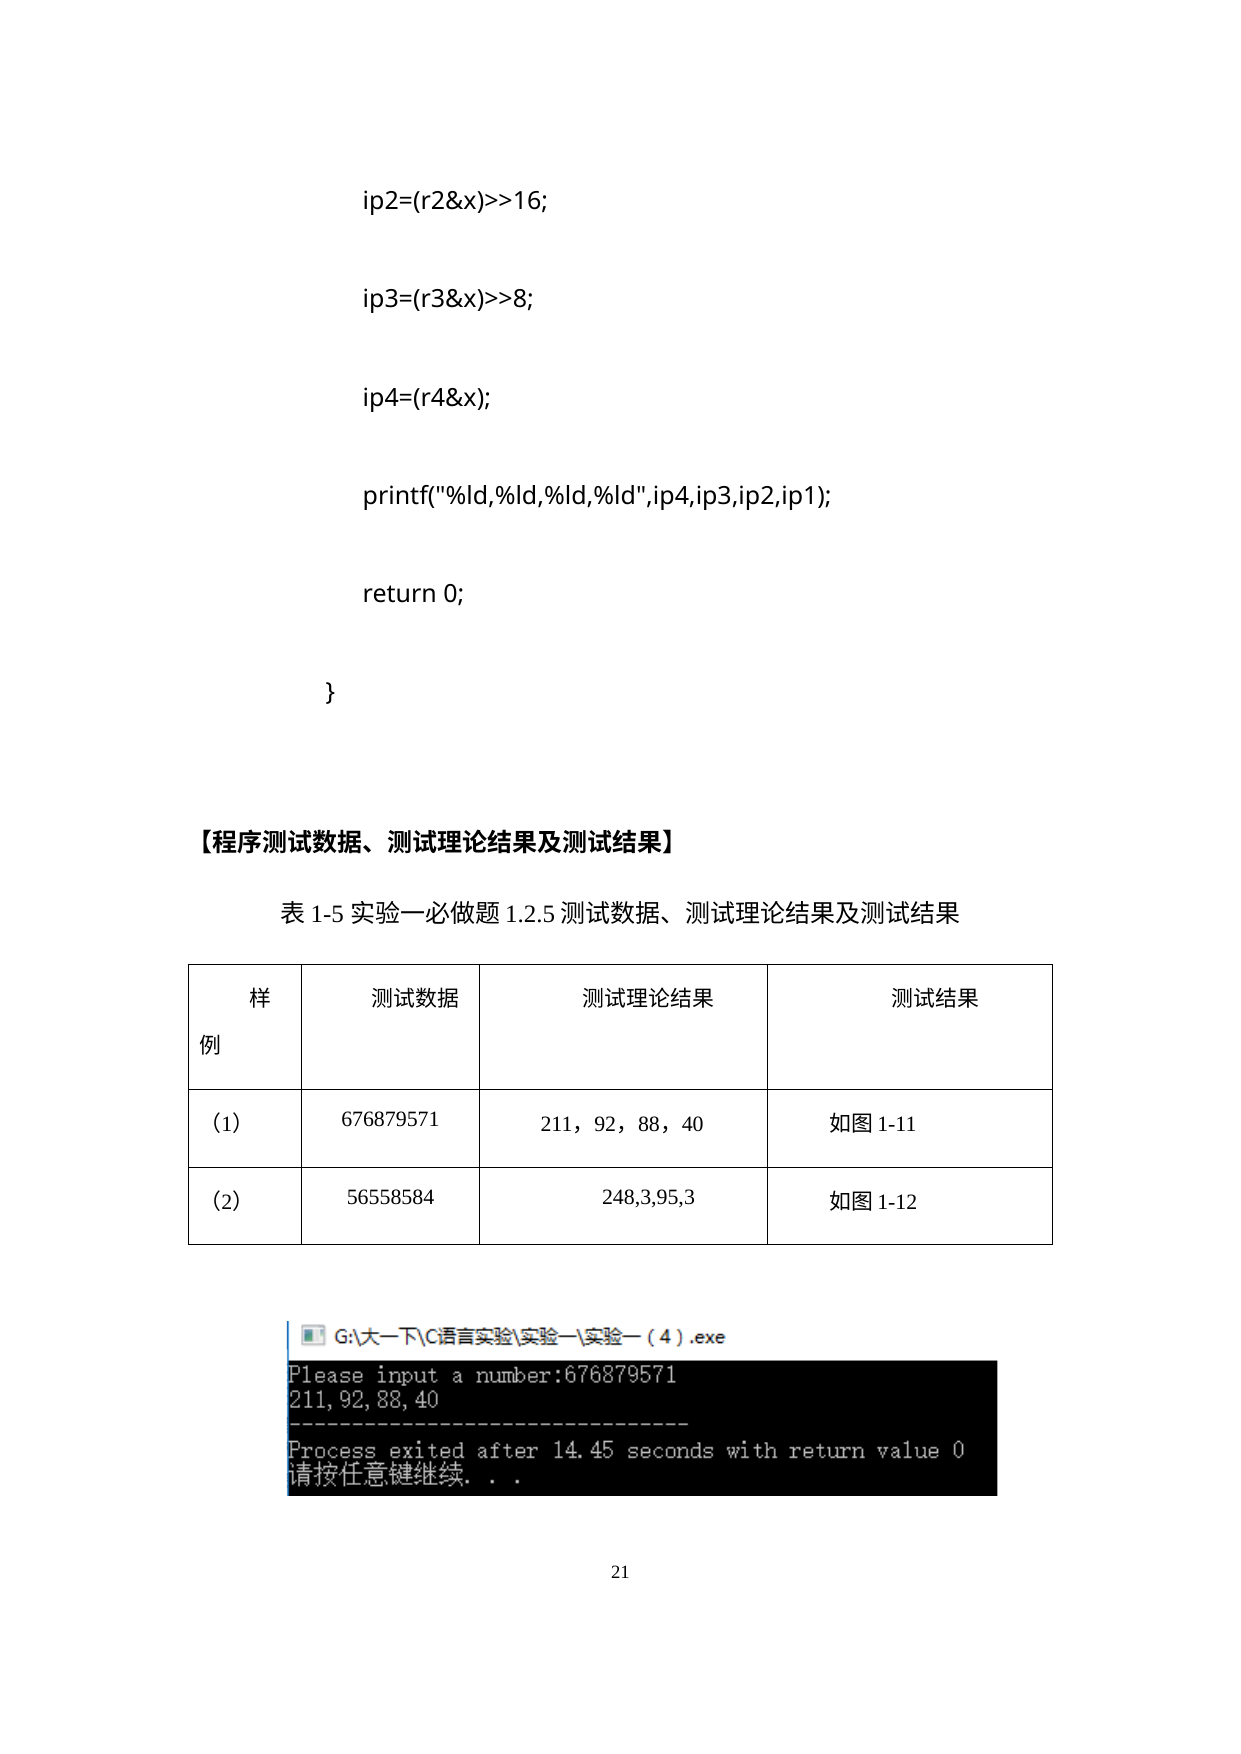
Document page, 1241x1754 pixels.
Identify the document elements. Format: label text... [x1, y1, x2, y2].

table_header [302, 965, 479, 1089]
text 表1-5 实验一必做题1.2.5测试数据、测试理论结果及测试结果 [187, 893, 1053, 929]
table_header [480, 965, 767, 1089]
text ip3=(r3&x)>>8; [187, 266, 1053, 331]
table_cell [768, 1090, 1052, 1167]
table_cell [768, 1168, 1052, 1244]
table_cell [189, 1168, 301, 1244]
text printf("%ld,%ld,%ld,%ld",ip4,ip3,ip2,ip1); [187, 462, 1053, 527]
text } [187, 658, 1053, 723]
picture [286, 1321, 998, 1496]
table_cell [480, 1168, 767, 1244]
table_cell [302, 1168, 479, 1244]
text ip4=(r4&x); [187, 364, 1053, 429]
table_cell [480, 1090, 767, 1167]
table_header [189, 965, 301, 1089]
text ip2=(r2&x)>>16; [187, 167, 1053, 232]
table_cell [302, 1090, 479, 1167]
text return 0; [187, 560, 1053, 625]
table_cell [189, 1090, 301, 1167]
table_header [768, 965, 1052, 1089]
text 【程序测试数据、测试理论结果及测试结果】 [187, 822, 1053, 859]
